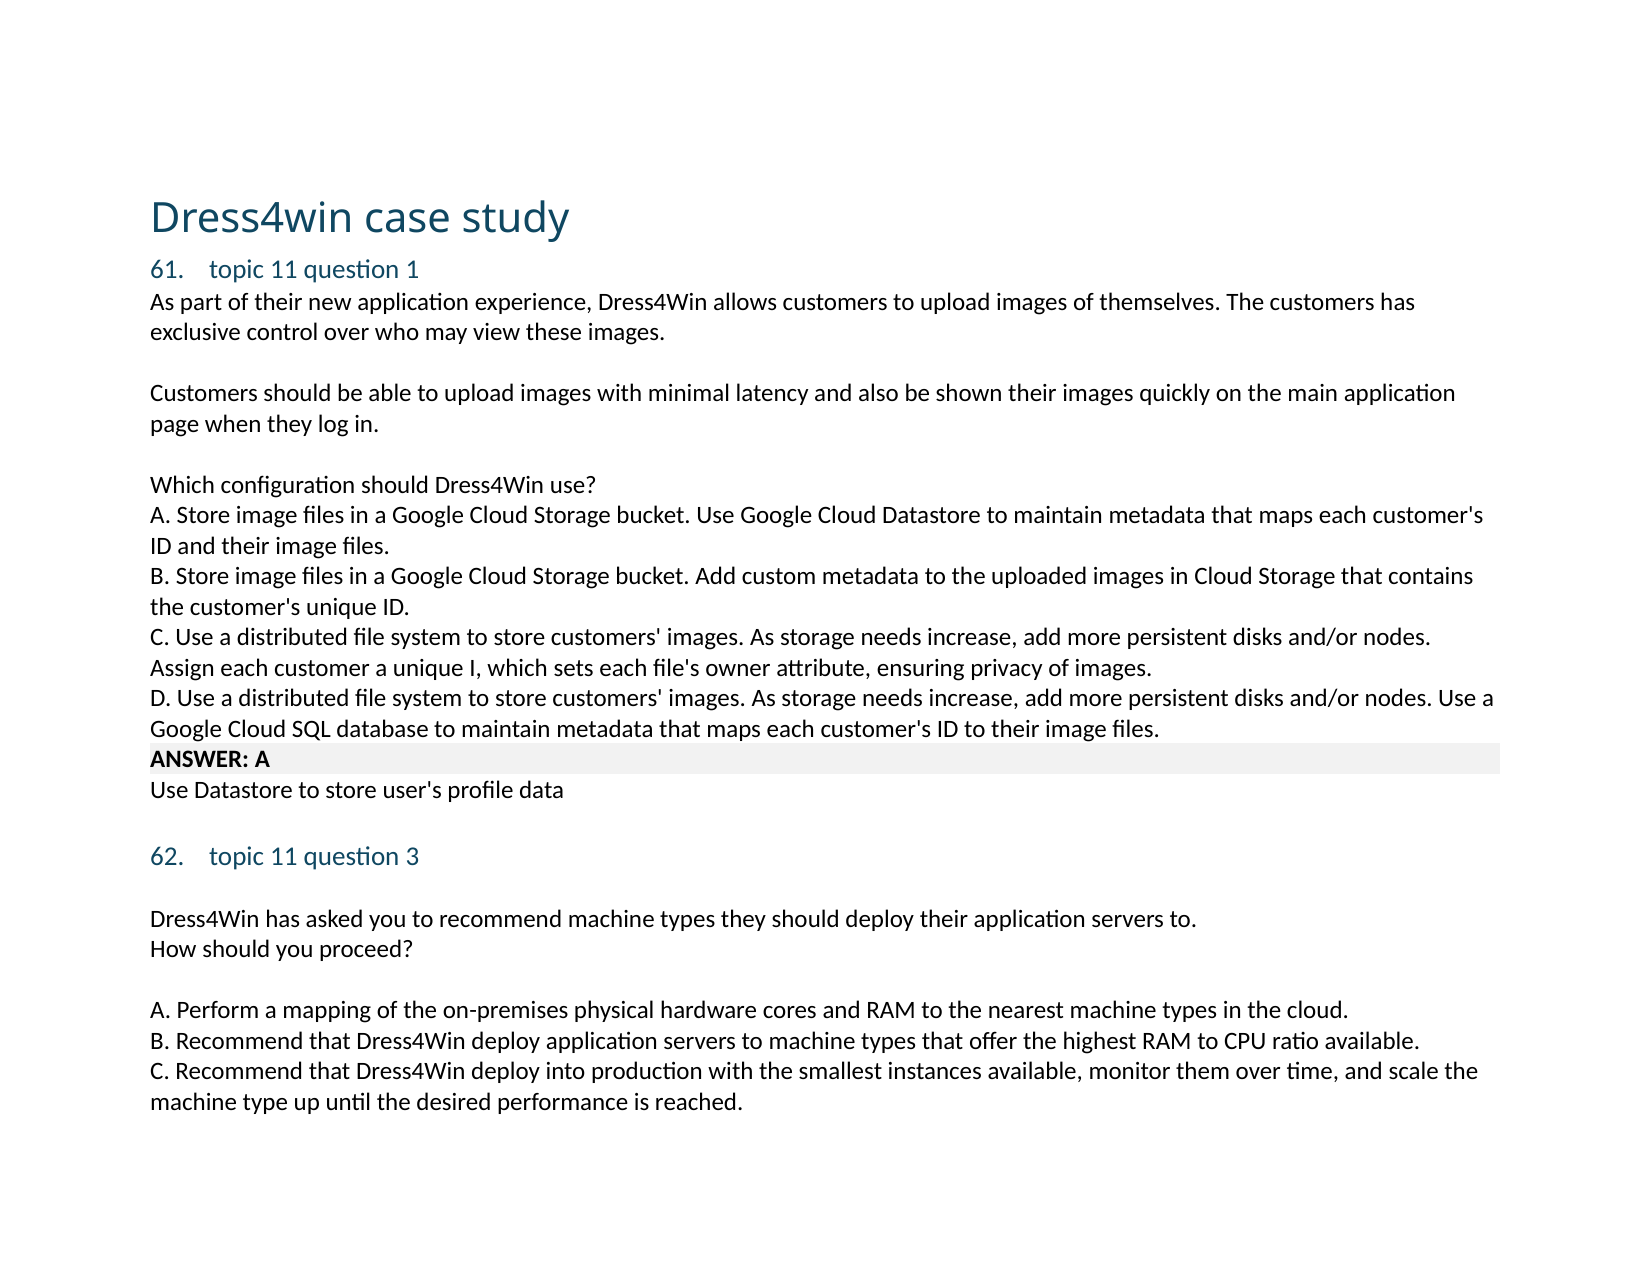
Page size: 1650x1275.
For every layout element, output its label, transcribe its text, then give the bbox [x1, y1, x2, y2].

text A. Perform a mapping of the on-premises physical hardware cores and RAM to the nearest machine types in the cloud. [150, 994, 1500, 1025]
text Use Datastore to store user's profile data [150, 774, 1500, 804]
text Dress4Win has asked you to recommend machine types they should deploy their application servers to. [150, 903, 1500, 933]
text B. Store image files in a Google Cloud Storage bucket. Add custom metadata to the uploaded images in Cloud Storage that contains the customer's unique ID. [150, 560, 1500, 621]
text D. Use a distributed file system to store customers' images. As storage needs increase, add more persistent disks and/or nodes. Use a Google Cloud SQL database to maintain metadata that maps each customer's ID to their image files. [150, 682, 1500, 743]
text Customers should be able to upload images with minimal latency and also be shown their images quickly on the main application page when they log in. [150, 377, 1500, 438]
text How should you proceed? [150, 933, 1500, 964]
text As part of their new application experience, Dress4Win allows customers to upload images of themselves. The customers has exclusive control over who may view these images. [150, 286, 1500, 347]
text topic 11 question 1 [150, 253, 1500, 286]
text B. Recommend that Dress4Win deploy application servers to machine types that offer the highest RAM to CPU ratio available. [150, 1025, 1500, 1055]
text A. Store image files in a Google Cloud Storage bucket. Use Google Cloud Datastore to maintain metadata that maps each customer's ID and their image files. [150, 499, 1500, 560]
text C. Recommend that Dress4Win deploy into production with the smallest instances available, monitor them over time, and scale the machine type up until the desired performance is reached. [150, 1055, 1500, 1116]
text C. Use a distributed file system to store customers' images. As storage needs increase, add more persistent disks and/or nodes. Assign each customer a unique I, which sets each file's owner attribute, ensuring privacy of images. [150, 621, 1500, 682]
subtitle Dress4win case study [150, 187, 1500, 244]
text Answer: A [150, 743, 1500, 774]
text topic 11 question 3 [150, 839, 1500, 872]
text Which configuration should Dress4Win use? [150, 469, 1500, 499]
